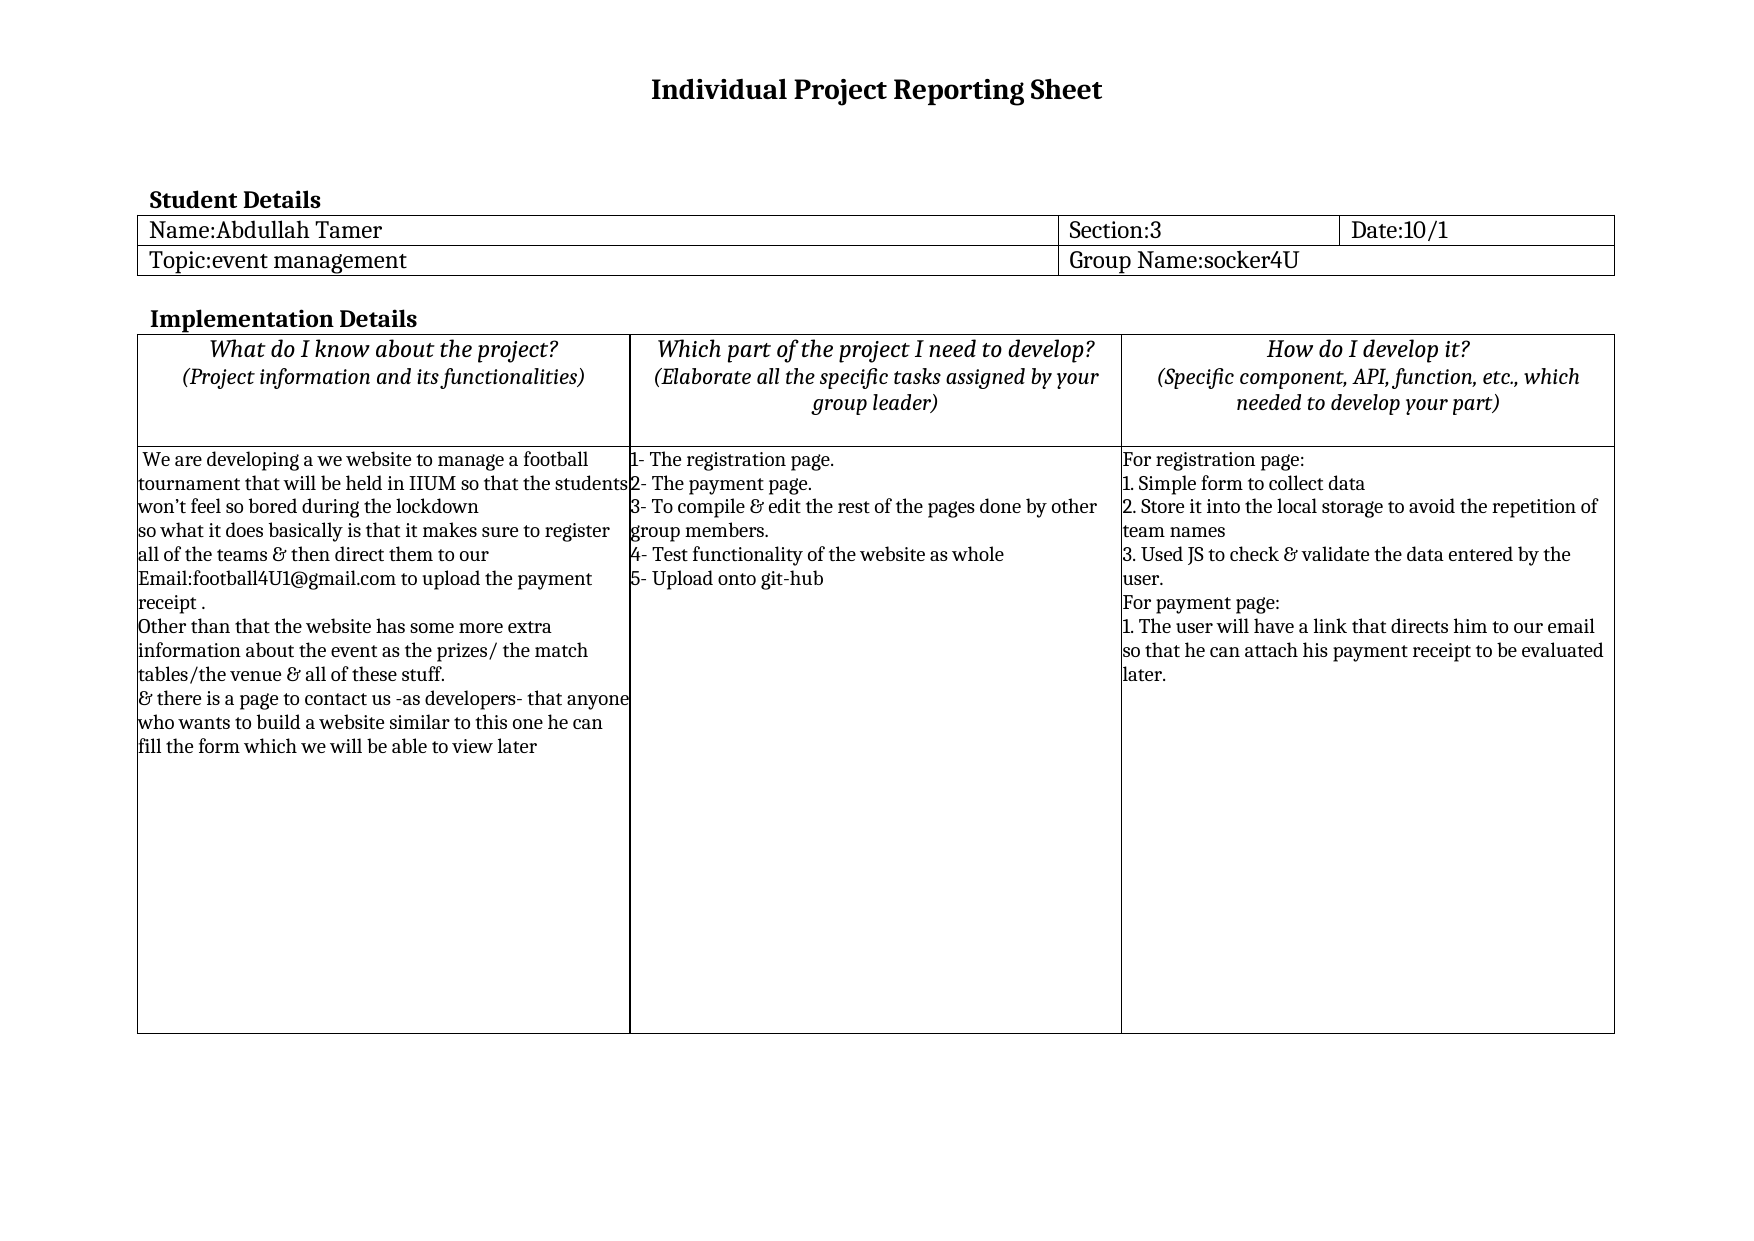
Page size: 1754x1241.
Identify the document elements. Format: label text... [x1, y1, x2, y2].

table_header How do I develop it? (Specific component, API, function, etc., which needed to develop your part) [1122, 335, 1614, 446]
text Individual Project Reporting Sheet [643, 73, 1111, 107]
table_cell Topic:event management [138, 246, 1058, 275]
table_cell For registration page: Simple form to collect data Store it into the local storage to avoid the repetition of team names Used JS to check & validate the data entered by the user. For payment page: The user will have a link that directs him to our email so that he can attach his payment receipt to be evaluated later. [1122, 447, 1614, 1033]
table_header Section:3 [1059, 216, 1339, 244]
table_header What do I know about the project? (Project information and its functionalities) [138, 335, 629, 446]
table_cell The registration page. The payment page. To compile & edit the rest of the pages done by other group members. Test functionality of the website as whole Upload onto git-hub [631, 447, 1121, 1033]
table_cell Group Name:socker4U [1059, 246, 1614, 275]
text Student Details [150, 186, 1627, 214]
table_header Date:10/1 [1340, 216, 1614, 244]
table_cell We are developing a we website to manage a football tournament that will be held in IIUM so that the students won’t feel so bored during the lockdown so what it does basically is that it makes sure to register all of the teams & then direct them to our Email:football4U1@gmail.com to upload the payment receipt . Other than that the website has some more extra information about the event as the prizes/ the match tables/the venue & all of these stuff. & there is a page to contact us -as developers- that anyone who wants to build a website similar to this one he can fill the form which we will be able to view later [138, 447, 629, 1033]
text Implementation Details [150, 305, 1627, 334]
table_header Which part of the project I need to develop? (Elaborate all the specific tasks assigned by your group leader) [631, 335, 1121, 446]
table_header Name:Abdullah Tamer [138, 216, 1058, 244]
